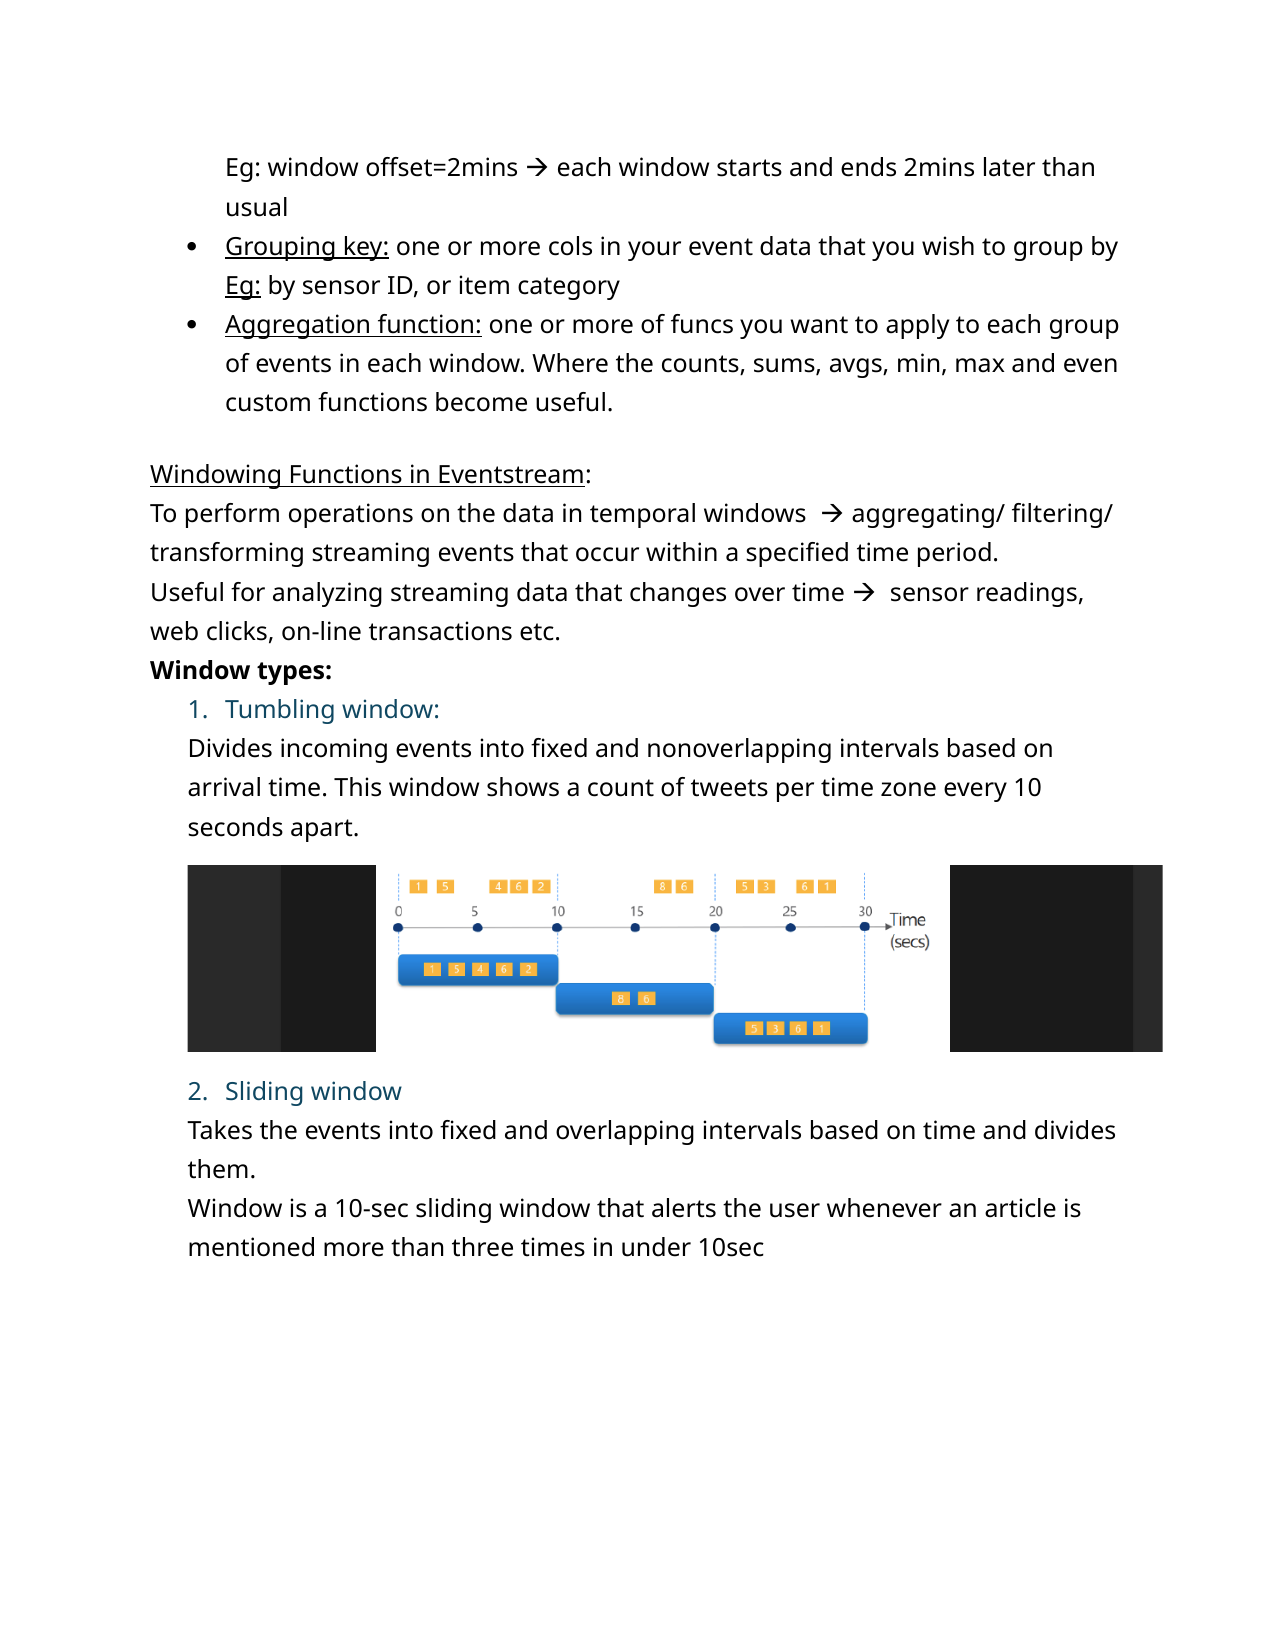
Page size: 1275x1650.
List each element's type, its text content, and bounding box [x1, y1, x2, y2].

list Grouping key: one or more cols in your event data that you wish to group by [187, 228, 1125, 262]
text Divides incoming events into fixed and nonoverlapping intervals based on arrival time. This window shows a count of tweets per time zone every 10 seconds apart. [187, 731, 1125, 843]
list Aggregation function: one or more of funcs you want to apply to each group of events in each window. Where the counts, sums, avgs, min, max and even custom functions become useful. [187, 307, 1125, 419]
list Eg: by sensor ID, or item category [225, 267, 1125, 302]
text Window is a 10-sec sliding window that alerts the user whenever an article is mentioned more than three times in under 10sec [187, 1191, 1125, 1264]
picture [187, 865, 1163, 1052]
subtitle Tumbling window: [187, 692, 1125, 726]
text Takes the events into fixed and overlapping intervals based on time and divides them. [187, 1112, 1125, 1186]
subtitle Sliding window [187, 1073, 1125, 1107]
text Windowing Functions in Eventstream: [150, 457, 1125, 491]
list Eg: window offset=2mins each window starts and ends 2mins later than usual [225, 150, 1125, 223]
text Window types: [150, 653, 1125, 687]
text Useful for analyzing streaming data that changes over time sensor readings, web clicks, on-line transactions etc. [150, 574, 1125, 647]
text To perform operations on the data in temporal windows aggregating/ filtering/ transforming streaming events that occur within a specified time period. [150, 496, 1125, 569]
